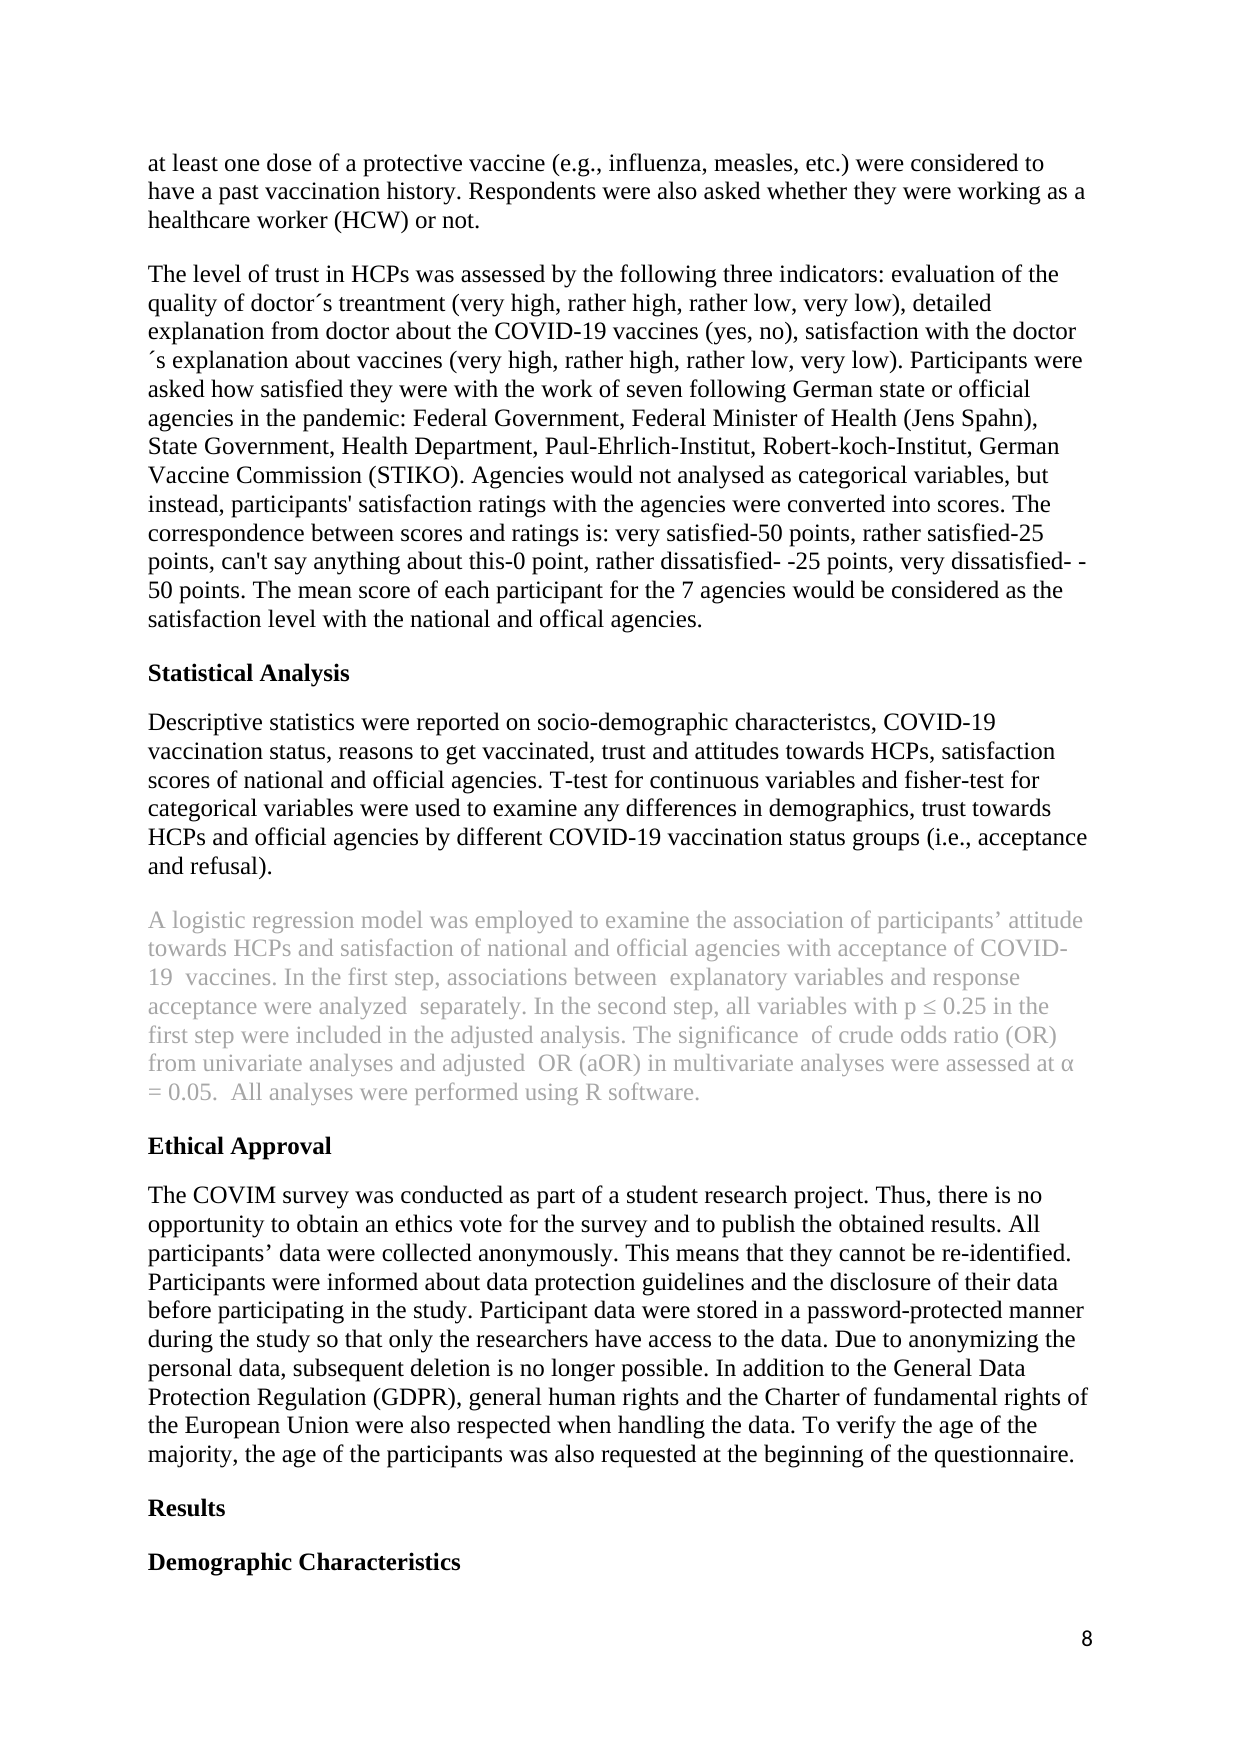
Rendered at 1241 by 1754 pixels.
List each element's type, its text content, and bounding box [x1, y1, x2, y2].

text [148, 148, 1093, 234]
text The COVIM survey was conducted as part of a student research project. Thus, there is no opportunity to obtain an ethics vote for the survey and to publish the obtained results. All participants’ data were collected anonymously. This means that they cannot be re-identified. Participants were informed about data protection guidelines and the disclosure of their data before participating in the study. Participant data were stored in a password-protected manner during the study so that only the researchers have access to the data. Due to anonymizing the personal data, subsequent deletion is no longer possible. In addition to the General Data Protection Regulation (GDPR), general human rights and the Charter of fundamental rights of the European Union were also respected when handling the data. To verify the age of the majority, the age of the participants was also requested at the beginning of the questionnaire. [148, 1181, 1093, 1468]
subtitle Statistical Analysis [148, 658, 1093, 686]
subtitle Results [148, 1493, 1093, 1522]
subtitle Ethical Approval [148, 1131, 1093, 1160]
text The level of trust in HCPs was assessed by the following three indicators: evaluation of the quality of doctor´s treantment (very high, rather high, rather low, very low), detailed explanation from doctor about the COVID-19 vaccines (yes, no), satisfaction with the doctor´s explanation about vaccines (very high, rather high, rather low, very low). Participants were asked how satisfied they were with the work of seven following German state or official agencies in the pandemic: Federal Government, Federal Minister of Health (Jens Spahn), State Government, Health Department, Paul-Ehrlich-Institut, Robert-koch-Institut, German Vaccine Commission (STIKO). Agencies would not analysed as categorical variables, but instead, participants' satisfaction ratings with the agencies were converted into scores. The correspondence between scores and ratings is: very satisfied-50 points, rather satisfied-25 points, can't say anything about this-0 point, rather dissatisfied- -25 points, very dissatisfied- -50 points. The mean score of each participant for the 7 agencies would be considered as the satisfaction level with the national and offical agencies. [148, 259, 1093, 633]
text A logistic regression model was employed to examine the association of participants’ attitude towards HCPs and satisfaction of national and official agencies with acceptance of COVID-19 vaccines. In the first step, associations between explanatory variables and response acceptance were analyzed separately. In the second step, all variables with p ≤ 0.25 in the first step were included in the adjusted analysis. The significance of crude odds ratio (OR) from univariate analyses and adjusted OR (aOR) in multivariate analyses were assessed at α = 0.05. All analyses were performed using R software. [148, 905, 1093, 1106]
text Descriptive statistics were reported on socio-demographic characteristcs, COVID-19 vaccination status, reasons to get vaccinated, trust and attitudes towards HCPs, satisfaction scores of national and official agencies. T-test for continuous variables and fisher-test for categorical variables were used to examine any differences in demographics, trust towards HCPs and official agencies by different COVID-19 vaccination status groups (i.e., acceptance and refusal). [148, 707, 1093, 880]
subtitle Demographic Characteristics [148, 1547, 1093, 1576]
